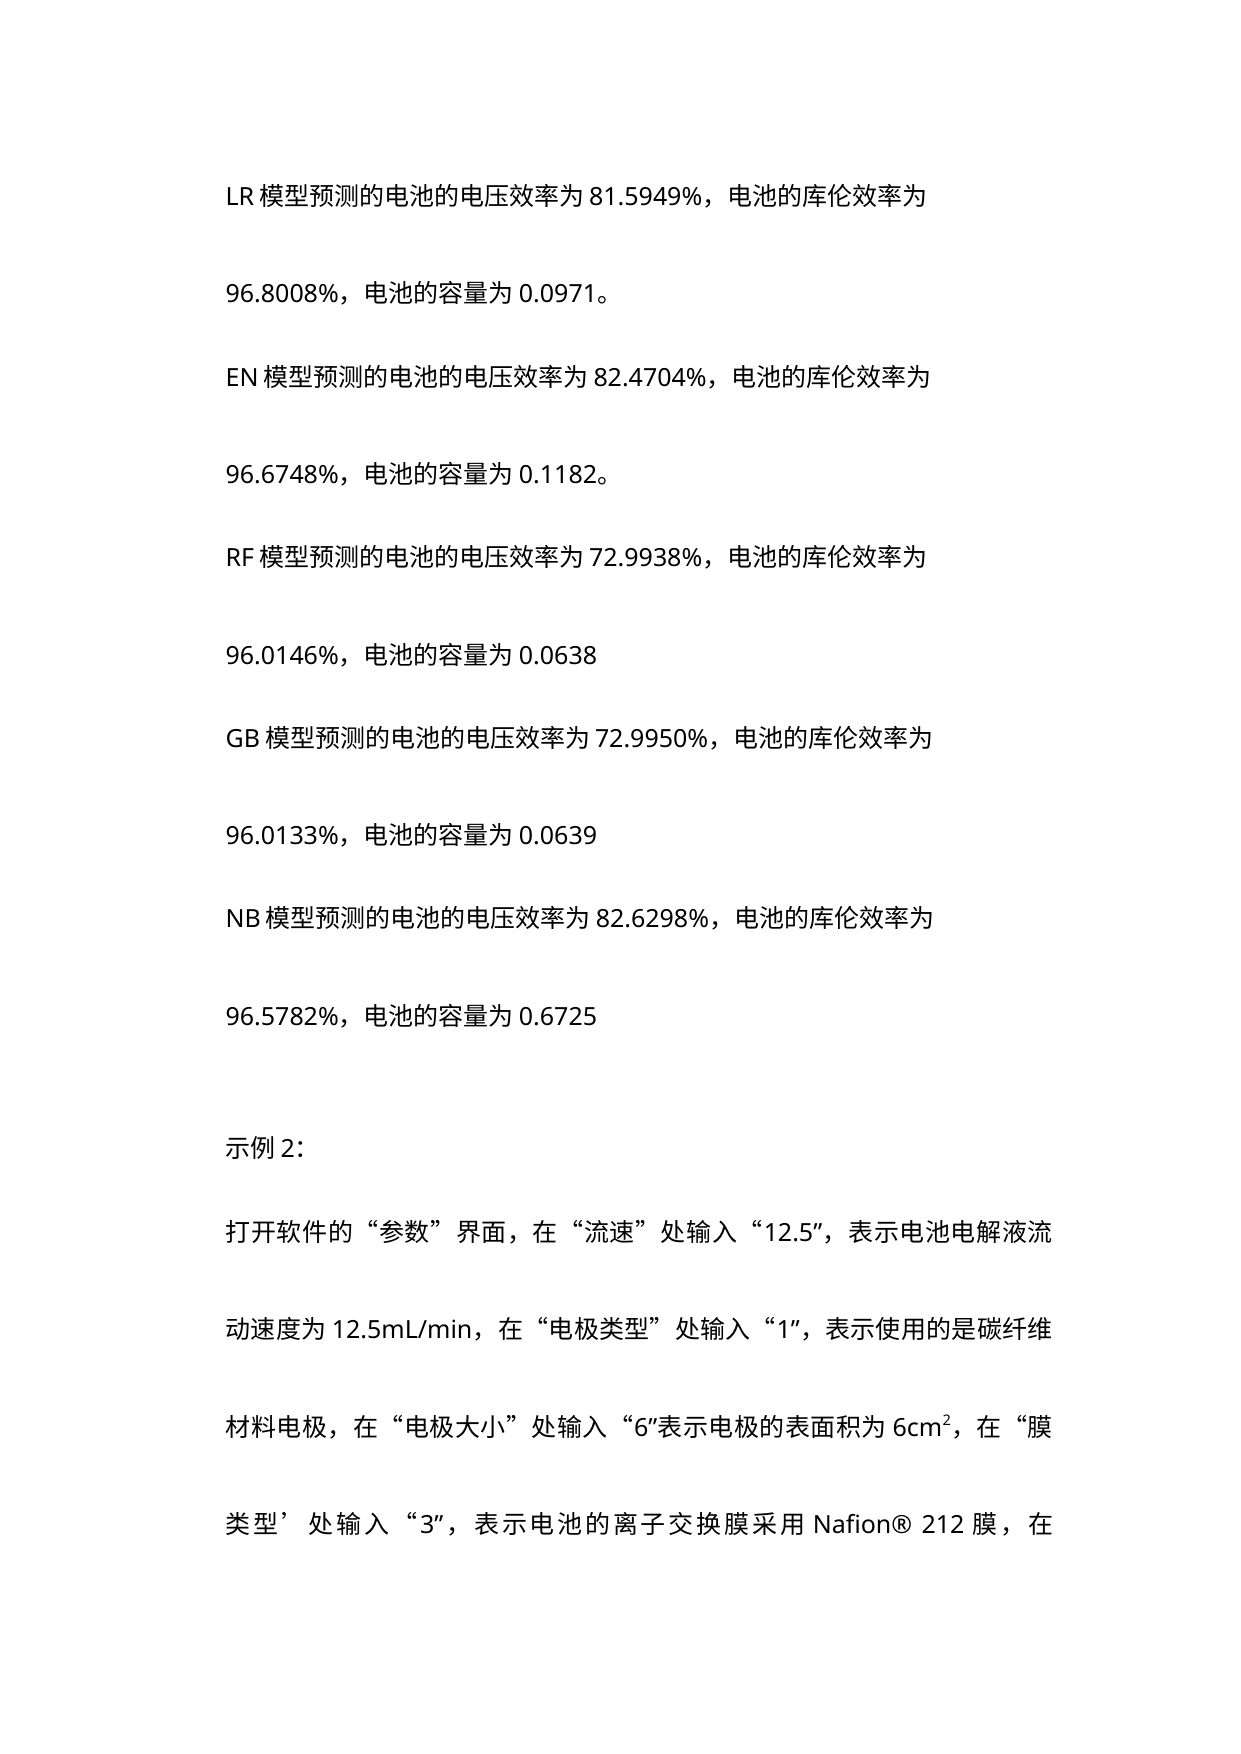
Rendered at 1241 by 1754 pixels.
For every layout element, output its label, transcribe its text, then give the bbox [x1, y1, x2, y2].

text RF模型预测的电池的电压效率为72.9938%，电池的库伦效率为96.0146%，电池的容量为0.0638 [225, 523, 1053, 686]
text EN模型预测的电池的电压效率为82.4704%，电池的库伦效率为96.6748%，电池的容量为0.1182。 [225, 343, 1053, 505]
text LR模型预测的电池的电压效率为81.5949%，电池的库伦效率为96.8008%，电池的容量为0.0971。 [225, 162, 1053, 324]
text GB模型预测的电池的电压效率为72.9950%，电池的库伦效率为96.0133%，电池的容量为0.0639 [225, 704, 1053, 866]
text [225, 1198, 1053, 1555]
text NB模型预测的电池的电压效率为82.6298%，电池的库伦效率为96.5782%，电池的容量为0.6725 [225, 884, 1053, 1047]
text 示例2： [225, 1114, 1053, 1179]
